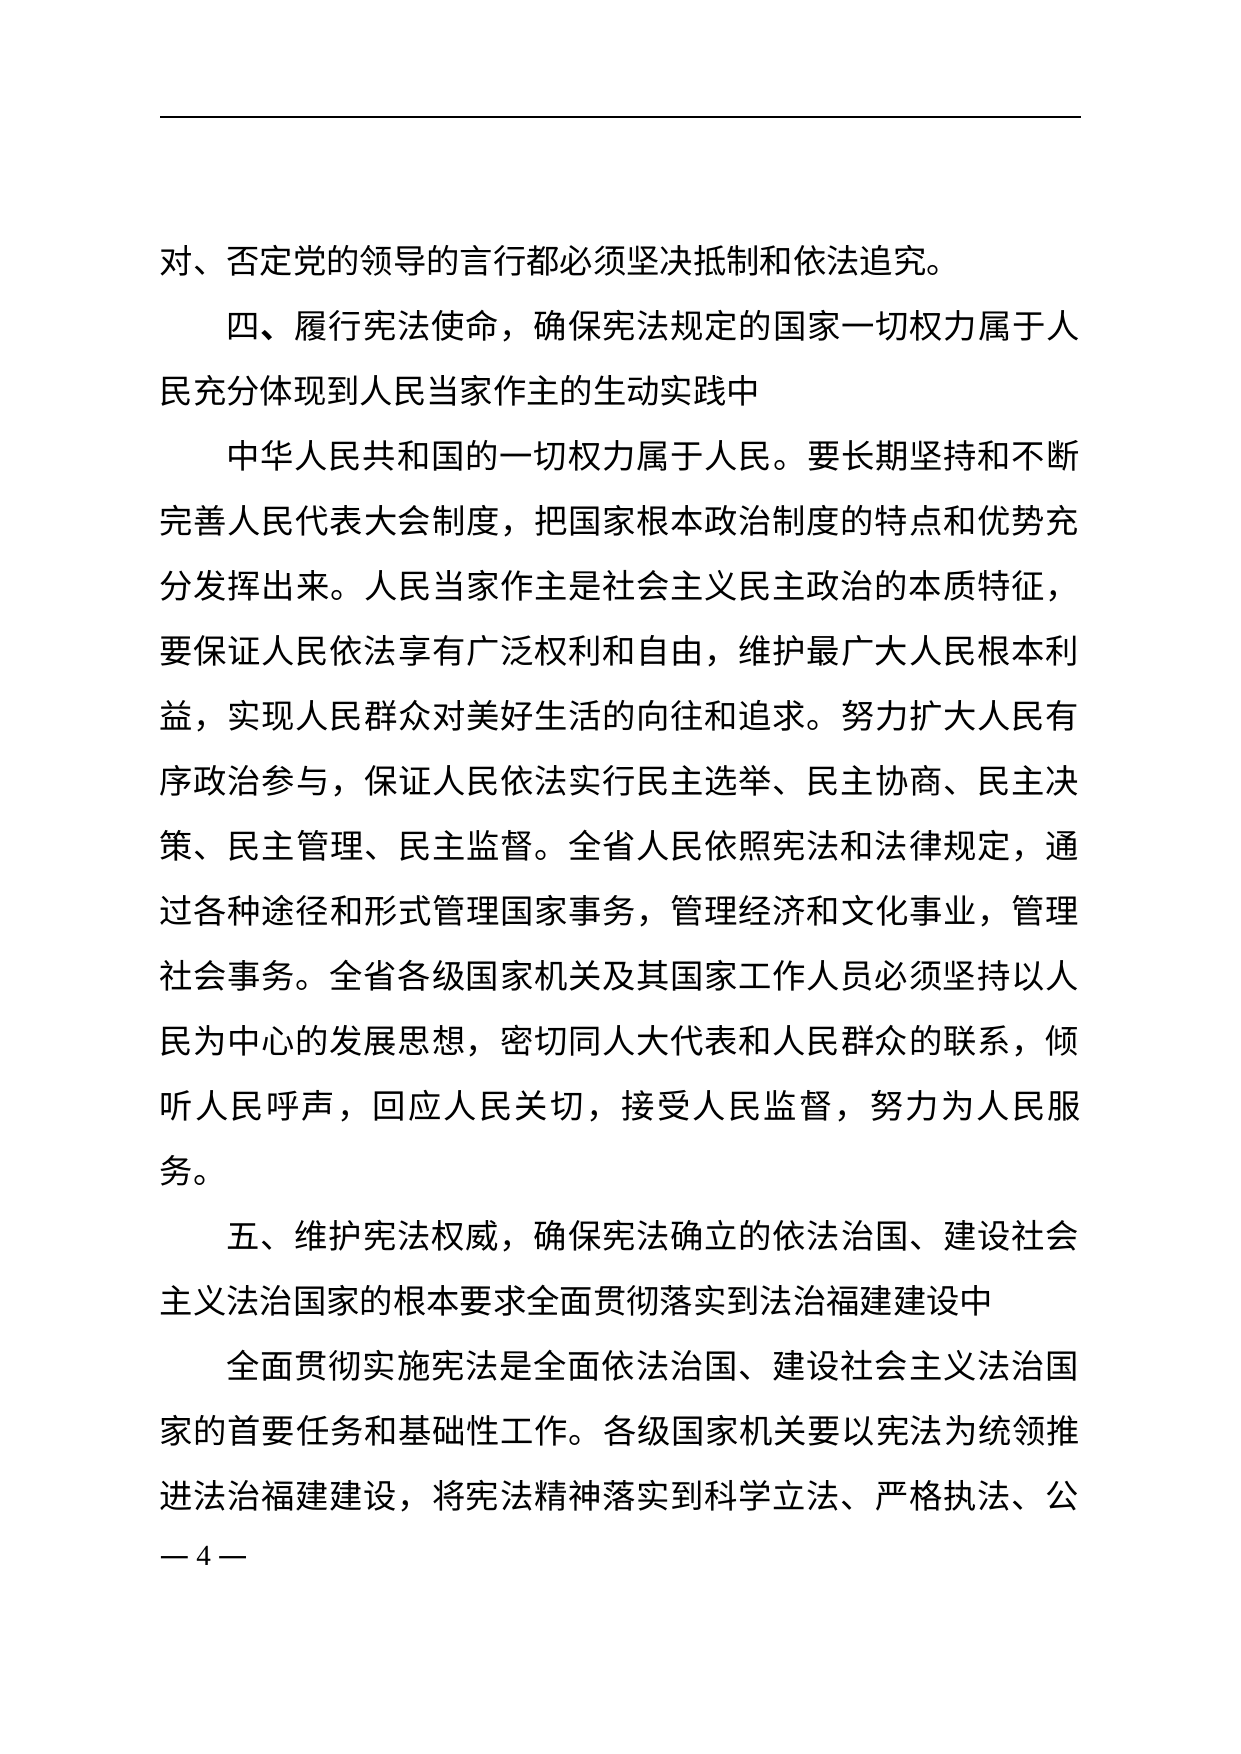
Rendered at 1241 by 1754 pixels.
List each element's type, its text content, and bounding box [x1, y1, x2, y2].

text 五、维护宪法权威，确保宪法确立的依法治国、建设社会主义法治国家的根本要求全面贯彻落实到法治福建建设中 [159, 1202, 1081, 1332]
text 四、履行宪法使命，确保宪法规定的国家一切权力属于人民充分体现到人民当家作主的生动实践中 [159, 292, 1081, 422]
text 中华人民共和国的一切权力属于人民。要长期坚持和不断完善人民代表大会制度，把国家根本政治制度的特点和优势充分发挥出来。人民当家作主是社会主义民主政治的本质特征，要保证人民依法享有广泛权利和自由，维护最广大人民根本利益，实现人民群众对美好生活的向往和追求。努力扩大人民有序政治参与，保证人民依法实行民主选举、民主协商、民主决策、民主管理、民主监督。全省人民依照宪法和法律规定，通过各种途径和形式管理国家事务，管理经济和文化事业，管理社会事务。全省各级国家机关及其国家工作人员必须坚持以人民为中心的发展思想，密切同人大代表和人民群众的联系，倾听人民呼声，回应人民关切，接受人民监督，努力为人民服务。 [159, 422, 1081, 1202]
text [159, 1332, 1081, 1527]
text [159, 227, 1081, 292]
